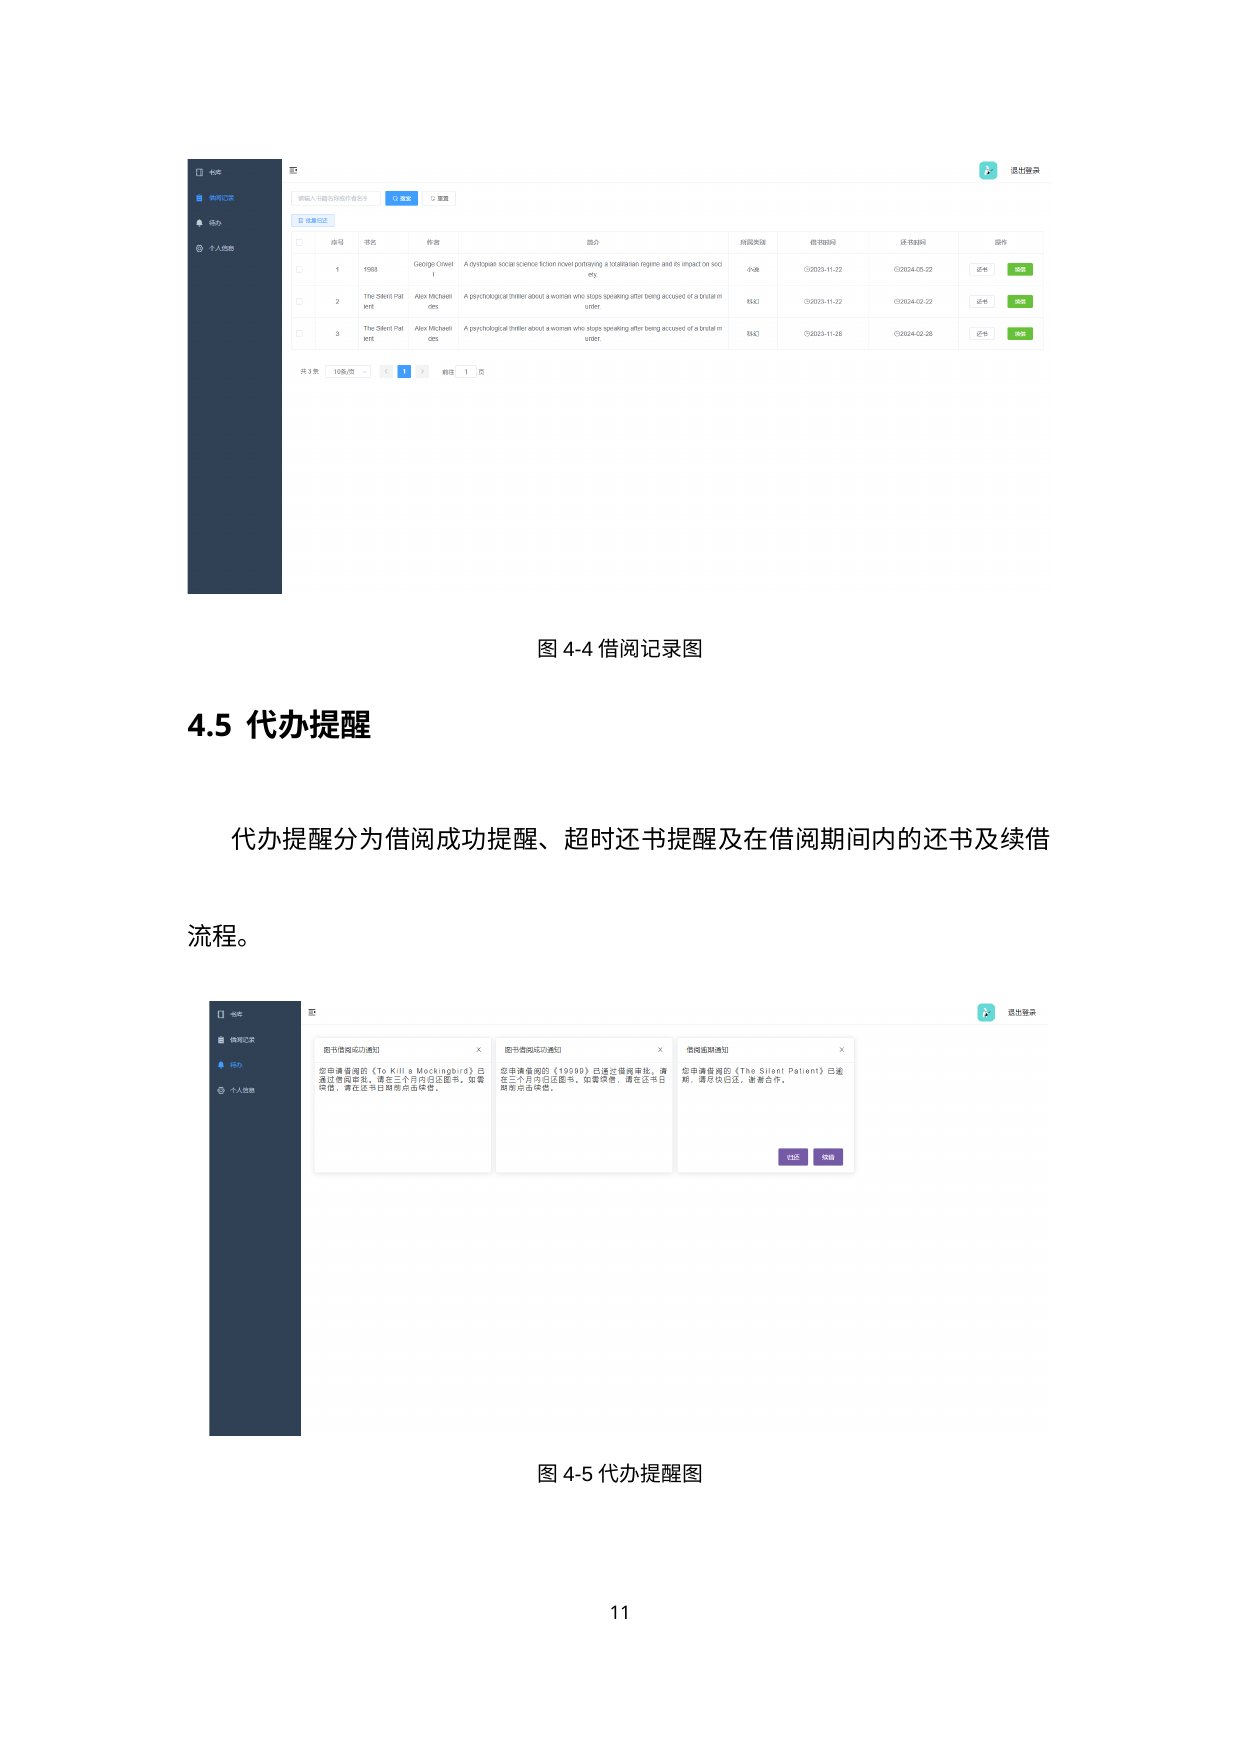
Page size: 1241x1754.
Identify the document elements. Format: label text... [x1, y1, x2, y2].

text 代办提醒分为借阅成功提醒、超时还书提醒及在借阅期间内的还书及续借流程。 [187, 805, 1053, 967]
picture [209, 1001, 1049, 1436]
text 图 4-5 代办提醒图 [209, 1436, 1031, 1489]
picture [187, 159, 1053, 594]
text 图 4-4 借阅记录图 [209, 631, 1031, 663]
subtitle 代办提醒 [187, 690, 1053, 755]
